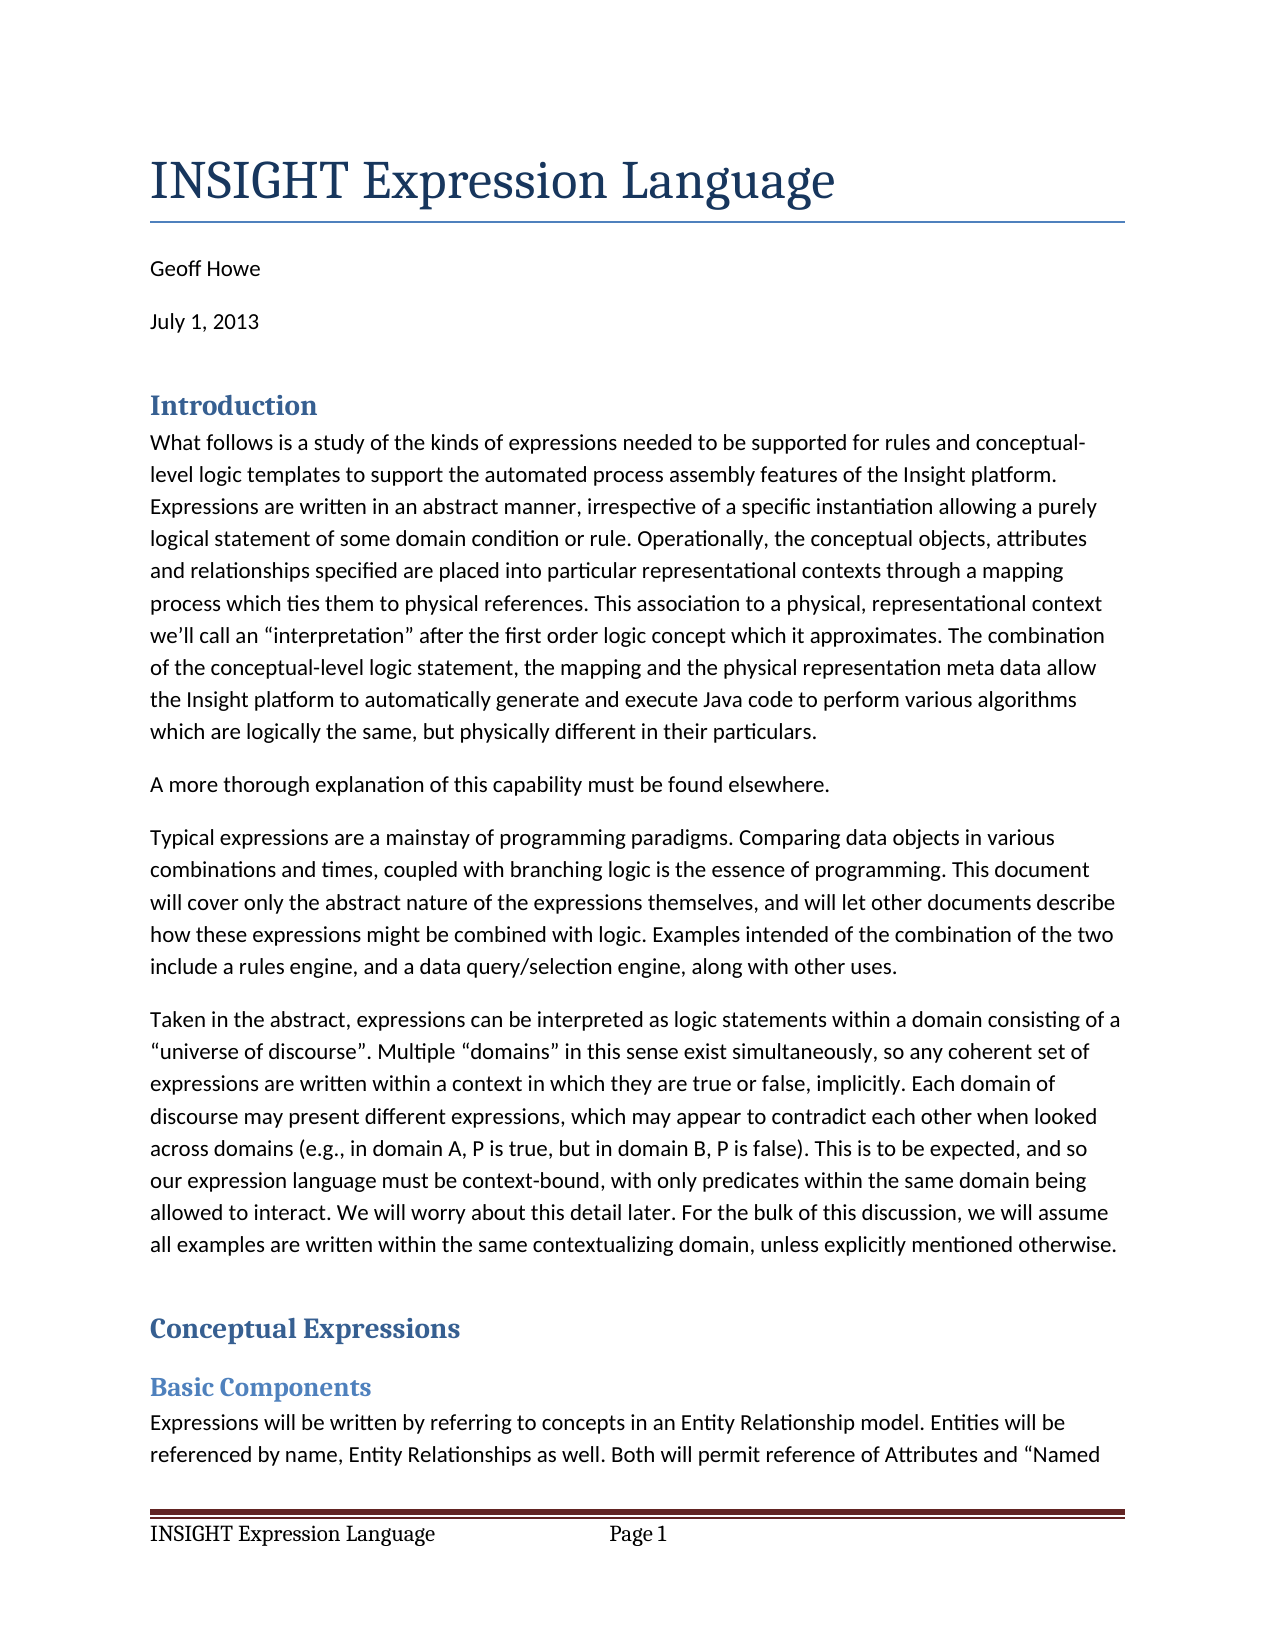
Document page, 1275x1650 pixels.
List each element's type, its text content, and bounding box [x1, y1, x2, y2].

text Typical expressions are a mainstay of programming paradigms. Comparing data objects in various combinations and times, coupled with branching logic is the essence of programming. This document will cover only the abstract nature of the expressions themselves, and will let other documents describe how these expressions might be combined with logic. Examples intended of the combination of the two include a rules engine, and a data query/selection engine, along with other uses. [150, 823, 1125, 980]
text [150, 1408, 1125, 1468]
subtitle Conceptual Expressions [150, 1313, 1125, 1346]
text Geoff Howe [150, 254, 1125, 282]
subtitle Introduction [150, 389, 1125, 423]
text July 1, 2013 [150, 307, 1125, 335]
title INSIGHT Expression Language [150, 150, 1125, 221]
text What follows is a study of the kinds of expressions needed to be supported for rules and conceptual-level logic templates to support the automated process assembly features of the Insight platform. Expressions are written in an abstract manner, irrespective of a specific instantiation allowing a purely logical statement of some domain condition or rule. Operationally, the conceptual objects, attributes and relationships specified are placed into particular representational contexts through a mapping process which ties them to physical references. This association to a physical, representational context we’ll call an “interpretation” after the first order logic concept which it approximates. The combination of the conceptual-level logic statement, the mapping and the physical representation meta data allow the Insight platform to automatically generate and execute Java code to perform various algorithms which are logically the same, but physically different in their particulars. [150, 428, 1125, 745]
text A more thorough explanation of this capability must be found elsewhere. [150, 770, 1125, 798]
subtitle Basic Components [150, 1372, 1125, 1403]
text Taken in the abstract, expressions can be interpreted as logic statements within a domain consisting of a “universe of discourse”. Multiple “domains” in this sense exist simultaneously, so any coherent set of expressions are written within a context in which they are true or false, implicitly. Each domain of discourse may present different expressions, which may appear to contradict each other when looked across domains (e.g., in domain A, P is true, but in domain B, P is false). This is to be expected, and so our expression language must be context-bound, with only predicates within the same domain being allowed to interact. We will worry about this detail later. For the bulk of this discussion, we will assume all examples are written within the same contextualizing domain, unless explicitly mentioned otherwise. [150, 1005, 1125, 1258]
